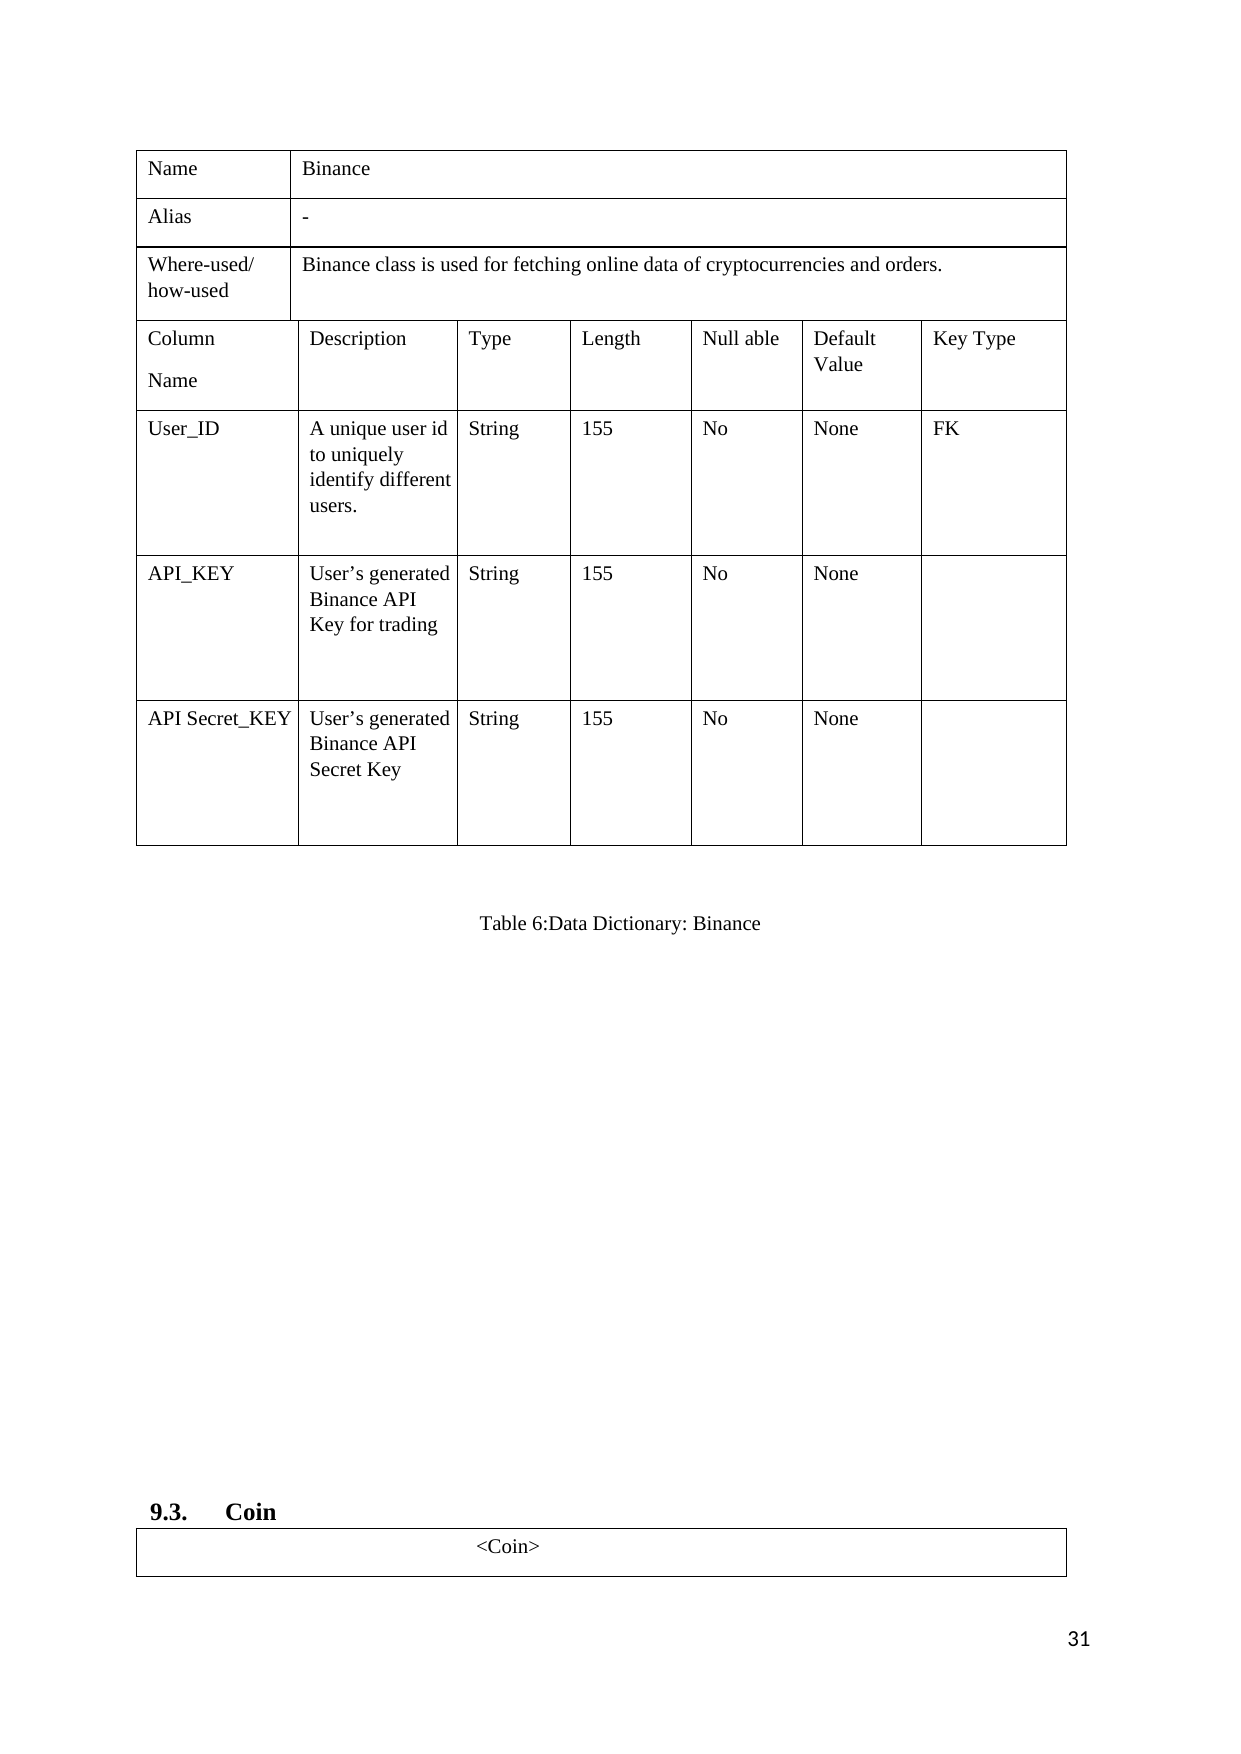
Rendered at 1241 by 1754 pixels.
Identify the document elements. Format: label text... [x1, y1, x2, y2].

subtitle Coin [150, 1497, 1090, 1526]
table_cell Binance class is used for fetching online data of cryptocurrencies and orders. [291, 248, 1066, 320]
table_cell API_KEY [137, 556, 298, 700]
table_cell Length [571, 321, 691, 410]
table_cell [922, 701, 1066, 845]
table_cell User_ID [137, 411, 298, 555]
table_cell A unique user id to uniquely identify different users. [299, 411, 457, 555]
table_cell Where-used/how-used [137, 248, 290, 320]
table_cell [922, 556, 1066, 700]
table_cell Type [458, 321, 570, 410]
table_cell Column Name [137, 321, 298, 410]
table_cell String [458, 411, 570, 555]
table_cell Default Value [803, 321, 921, 410]
table_cell - [291, 199, 1066, 246]
table_cell None [803, 556, 921, 700]
table_cell Binance [291, 151, 1066, 198]
table_cell String [458, 556, 570, 700]
table_cell Key Type [922, 321, 1066, 410]
table_cell No [692, 556, 802, 700]
table_cell 155 [571, 701, 691, 845]
table_cell Alias [137, 199, 290, 246]
table_cell Name [137, 151, 290, 198]
table_cell 155 [571, 556, 691, 700]
table_cell User’s generated Binance API Key for trading [299, 556, 457, 700]
table_cell None [803, 701, 921, 845]
table_cell No [692, 411, 802, 555]
table_cell String [458, 701, 570, 845]
table_cell User’s generated Binance API Secret Key [299, 701, 457, 845]
table_cell None [803, 411, 921, 555]
table_cell API Secret_KEY [137, 701, 298, 845]
table_header <Coin> [137, 1529, 1066, 1576]
text Table 6:Data Dictionary: Binance [150, 911, 1090, 934]
table_cell 155 [571, 411, 691, 555]
table_cell Null able [692, 321, 802, 410]
table_cell FK [922, 411, 1066, 555]
table_cell No [692, 701, 802, 845]
table_cell Description [299, 321, 457, 410]
